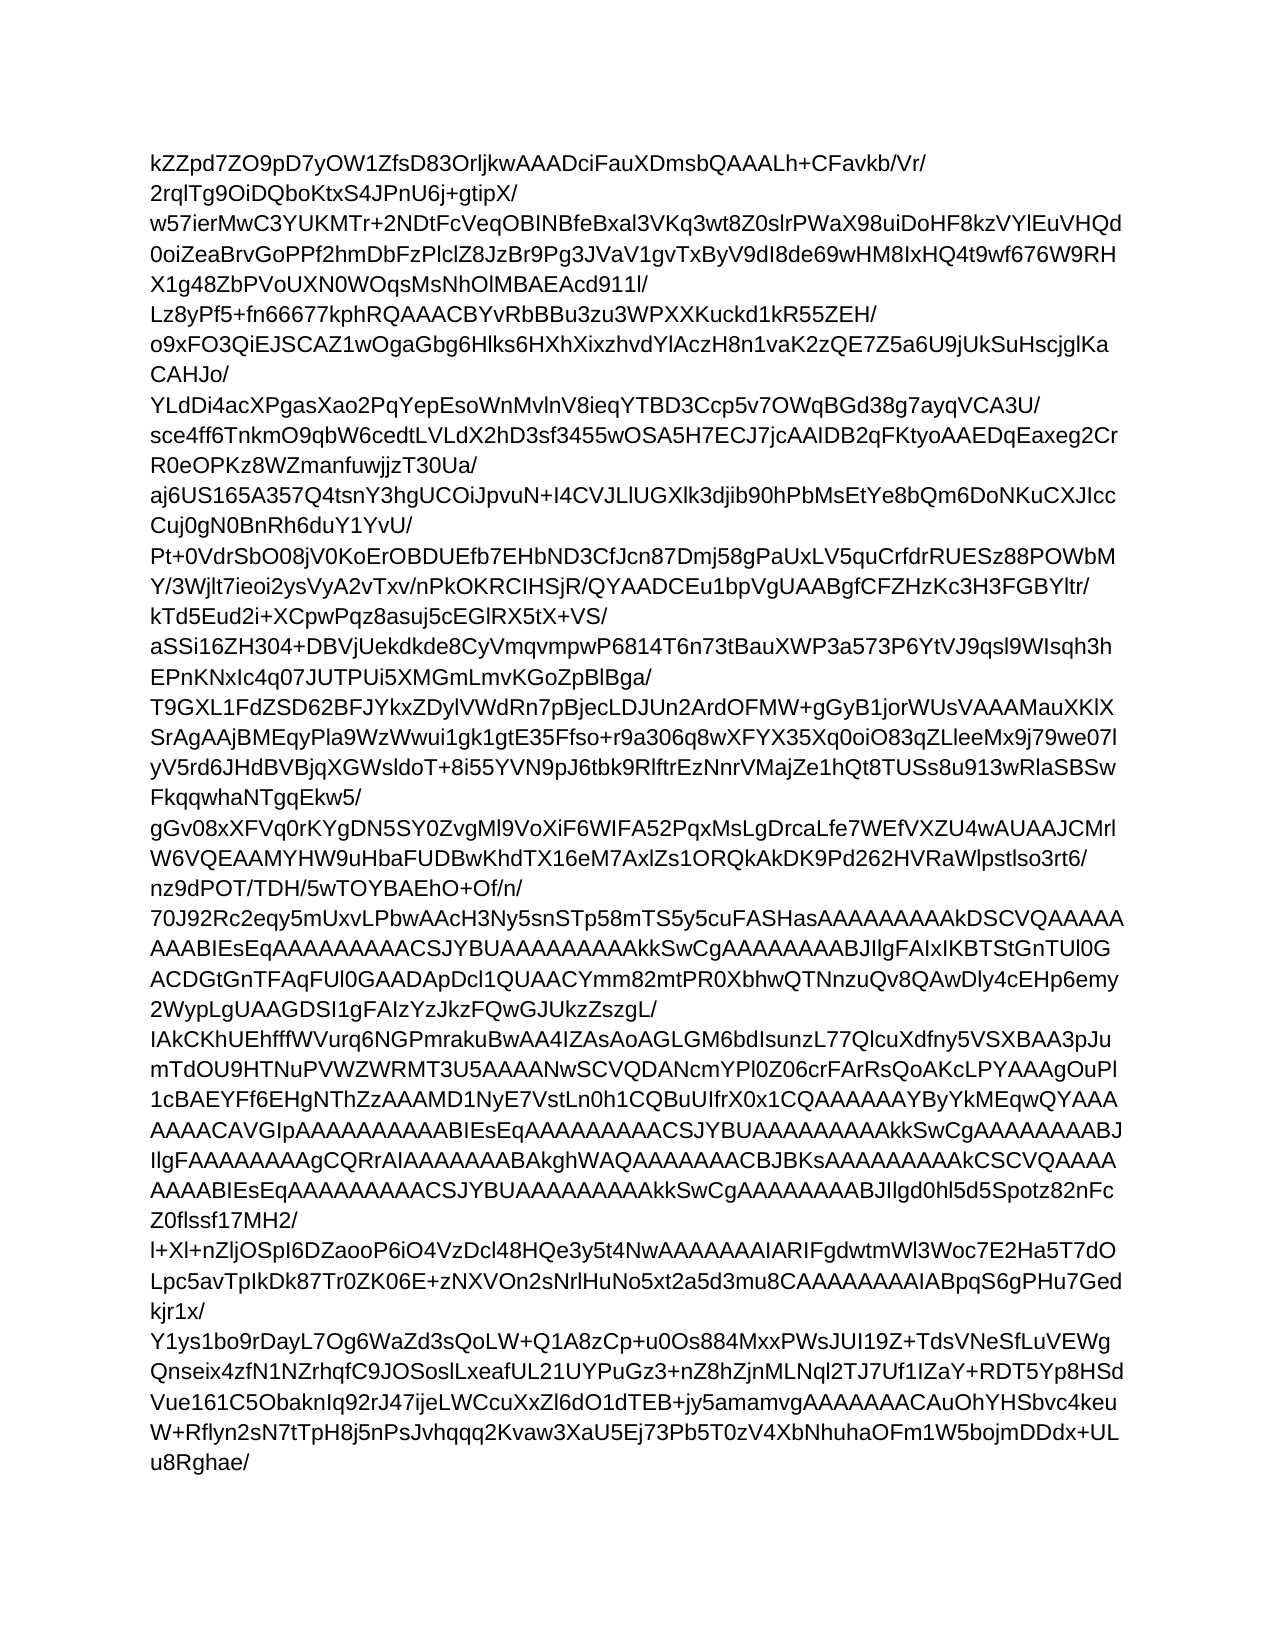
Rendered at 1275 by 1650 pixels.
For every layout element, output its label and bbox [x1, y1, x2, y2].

text [150, 150, 1125, 1475]
